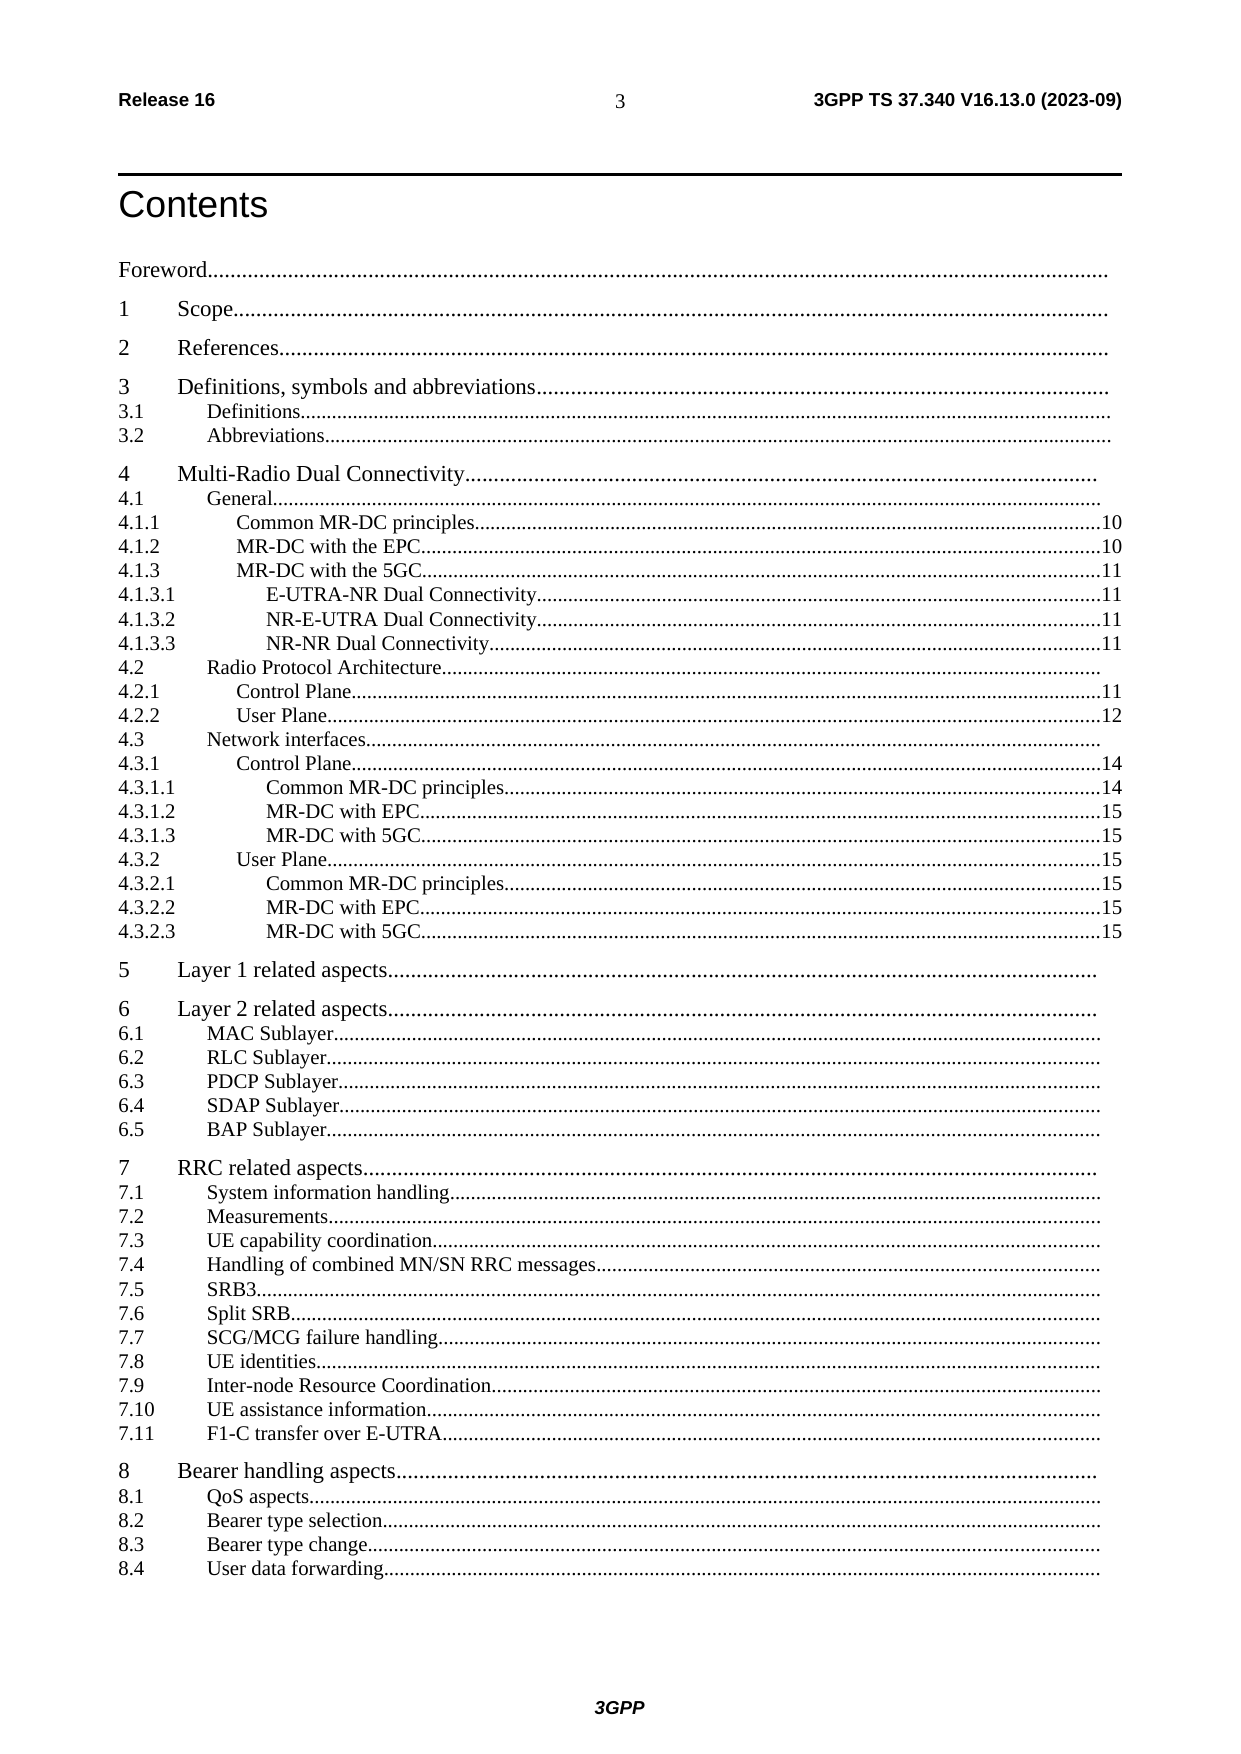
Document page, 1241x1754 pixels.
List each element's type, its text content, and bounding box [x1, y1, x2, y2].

text 4.1.3.3 NR-NR Dual Connectivity 11 [118, 631, 1122, 654]
text 5 Layer 1 related aspects 16 [118, 956, 1078, 982]
text 1 Scope 7 [118, 295, 1078, 321]
text 4.1.3 MR-DC with the 5GC 11 [118, 558, 1122, 582]
text 4.3.2.1 Common MR-DC principles 15 [118, 871, 1122, 895]
text 4.3.1.2 MR-DC with EPC 15 [118, 799, 1122, 823]
text 4.3.1 Control Plane 14 [118, 751, 1122, 775]
text 7.1 System information handling 17 [118, 1180, 1078, 1204]
text 8.2 Bearer type selection 24 [118, 1508, 1078, 1532]
text 4.1.3.2 NR-E-UTRA Dual Connectivity 11 [118, 606, 1122, 631]
text 6.4 SDAP Sublayer 17 [118, 1093, 1078, 1117]
text 4 Multi-Radio Dual Connectivity 10 [118, 460, 1078, 486]
text 7.11 F1-C transfer over E-UTRA 23 [118, 1421, 1078, 1445]
text 4.1 General 10 [118, 486, 1078, 510]
text 4.2.1 Control Plane 11 [118, 679, 1122, 703]
text 7.4 Handling of combined MN/SN RRC messages 20 [118, 1252, 1078, 1276]
text 6.3 PDCP Sublayer 17 [118, 1069, 1078, 1093]
text 6.5 BAP Sublayer 17 [118, 1117, 1078, 1141]
text 6 Layer 2 related aspects 16 [118, 995, 1078, 1021]
text 4.3.2 User Plane 15 [118, 847, 1122, 871]
text 4.3.1.1 Common MR-DC principles 14 [118, 775, 1122, 799]
text 4.3 Network interfaces 14 [118, 727, 1078, 751]
text 4.2 Radio Protocol Architecture 11 [118, 654, 1078, 679]
text 8 Bearer handling aspects 23 [118, 1457, 1078, 1484]
text 7.2 Measurements 18 [118, 1204, 1078, 1228]
text 6.2 RLC Sublayer 17 [118, 1045, 1078, 1069]
text 7.5 SRB3 20 [118, 1276, 1078, 1301]
text 2 References 7 [118, 334, 1078, 360]
text 8.4 User data forwarding 26 [118, 1556, 1078, 1580]
text 4.3.2.2 MR-DC with EPC 15 [118, 895, 1122, 919]
text 3.2 Abbreviations 9 [118, 423, 1078, 447]
text 3 Definitions, symbols and abbreviations 8 [118, 373, 1078, 399]
text 6.1 MAC Sublayer 16 [118, 1021, 1078, 1045]
text 4.1.1 Common MR-DC principles 10 [118, 510, 1122, 534]
text 7.10 UE assistance information 23 [118, 1397, 1078, 1421]
text Foreword 6 [118, 256, 1078, 283]
text 7.8 UE identities 22 [118, 1349, 1078, 1373]
text 3.1 Definitions 8 [118, 399, 1078, 423]
text 4.2.2 User Plane 12 [118, 703, 1122, 727]
text 8.3 Bearer type change 25 [118, 1532, 1078, 1556]
text 7.7 SCG/MCG failure handling 21 [118, 1324, 1078, 1349]
text 7.3 UE capability coordination 19 [118, 1228, 1078, 1252]
text 4.3.2.3 MR-DC with 5GC 15 [118, 919, 1122, 943]
text Contents [118, 176, 1122, 225]
text 7.6 Split SRB 21 [118, 1301, 1078, 1324]
text 7 RRC related aspects 17 [118, 1154, 1078, 1180]
text 8.1 QoS aspects 23 [118, 1484, 1078, 1508]
text 7.9 Inter-node Resource Coordination 22 [118, 1373, 1078, 1397]
text 4.1.2 MR-DC with the EPC 10 [118, 534, 1122, 558]
text 4.3.1.3 MR-DC with 5GC 15 [118, 823, 1122, 847]
text 4.1.3.1 E-UTRA-NR Dual Connectivity 11 [118, 582, 1122, 606]
